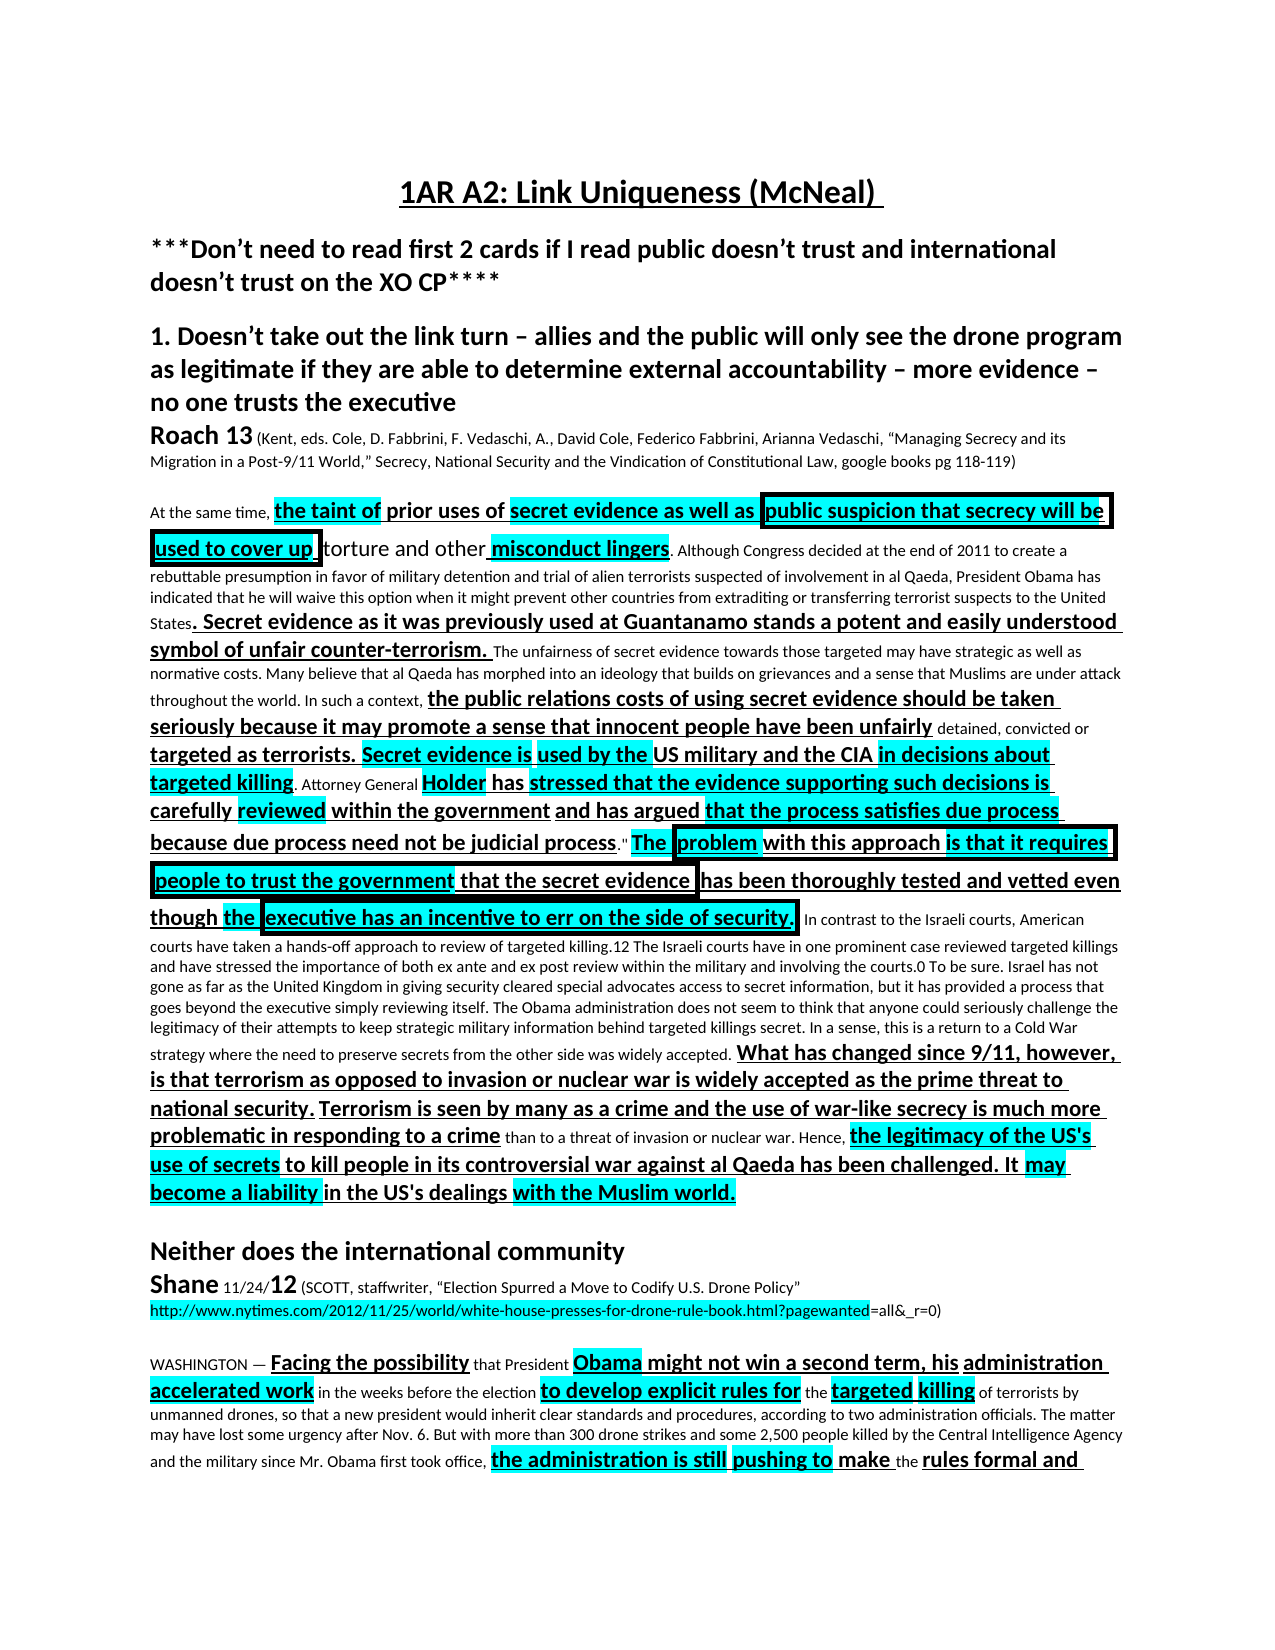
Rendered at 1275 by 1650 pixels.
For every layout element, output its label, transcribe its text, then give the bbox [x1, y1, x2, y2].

text At the same time, the taint of prior uses of secret evidence as well as public suspicion that secrecy will be used to cover up torture and other misconduct lingers. Although Congress decided at the end of 2011 to create a rebuttable presumption in favor of military detention and trial of alien terrorists suspected of involvement in al Qaeda, President Obama has indicated that he will waive this option when it might prevent other countries from extraditing or transferring terrorist suspects to the United States. Secret evidence as it was previously used at Guantanamo stands a potent and easily understood symbol of unfair counter-terrorism. The unfairness of secret evidence towards those targeted may have strategic as well as normative costs. Many believe that al Qaeda has morphed into an ideology that builds on grievances and a sense that Muslims are under attack throughout the world. In such a context, the public relations costs of using secret evidence should be taken seriously because it may promote a sense that innocent people have been unfairly detained, convicted or targeted as terrorists. Secret evidence is used by the US military and the CIA in decisions about targeted killing. Attorney General Holder has stressed that the evidence supporting such decisions is carefully reviewed within the government and has argued that the process satisfies due process because due process need not be judicial process." The problem with this approach is that it requires people to trust the government that the secret evidence has been thoroughly tested and vetted even though the executive has an incentive to err on the side of security. In contrast to the Israeli courts, American courts have taken a hands-off approach to review of targeted killing.12 The Israeli courts have in one prominent case reviewed targeted killings and have stressed the importance of both ex ante and ex post review within the military and involving the courts.0 To be sure. Israel has not gone as far as the United Kingdom in giving security cleared special advocates access to secret information, but it has provided a process that goes beyond the executive simply reviewing itself. The Obama administration does not seem to think that anyone could seriously challenge the legitimacy of their attempts to keep strategic military information behind targeted killings secret. In a sense, this is a return to a Cold War strategy where the need to preserve secrets from the other side was widely accepted. What has changed since 9/11, however, is that terrorism as opposed to invasion or nuclear war is widely accepted as the prime threat to national security. Terrorism is seen by many as a crime and the use of war-like secrecy is much more problematic in responding to a crime than to a threat of invasion or nuclear war. Hence, the legitimacy of the US's use of secrets to kill people in its controversial war against al Qaeda has been challenged. It may become a liability in the US's dealings with the Muslim world. [150, 492, 1125, 1206]
subtitle 1AR A2: Link Uniqueness (McNeal) [150, 171, 1125, 212]
text Roach 13 (Kent, eds. Cole, D. Fabbrini, F. Vedaschi, A., David Cole, Federico Fabbrini, Arianna Vedaschi, “Managing Secrecy and its Migration in a Post-9/11 World,” Secrecy, National Security and the Vindication of Constitutional Law, google books pg 118-119) [150, 418, 1125, 472]
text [150, 1348, 1125, 1473]
text Neither does the international community Shane 11/24/12 (SCOTT, staffwriter, “Election Spurred a Move to Codify U.S. Drone Policy” http://www.nytimes.com/2012/11/25/world/white-house-presses-for-drone-rule-book.html?pagewanted=all&_r=0) [150, 1234, 1125, 1320]
subtitle 1. Doesn’t take out the link turn – allies and the public will only see the drone program as legitimate if they are able to determine external accountability – more evidence – no one trusts the executive [150, 319, 1125, 418]
subtitle ***Don’t need to read first 2 cards if I read public doesn’t trust and international doesn’t trust on the XO CP**** [150, 232, 1125, 298]
